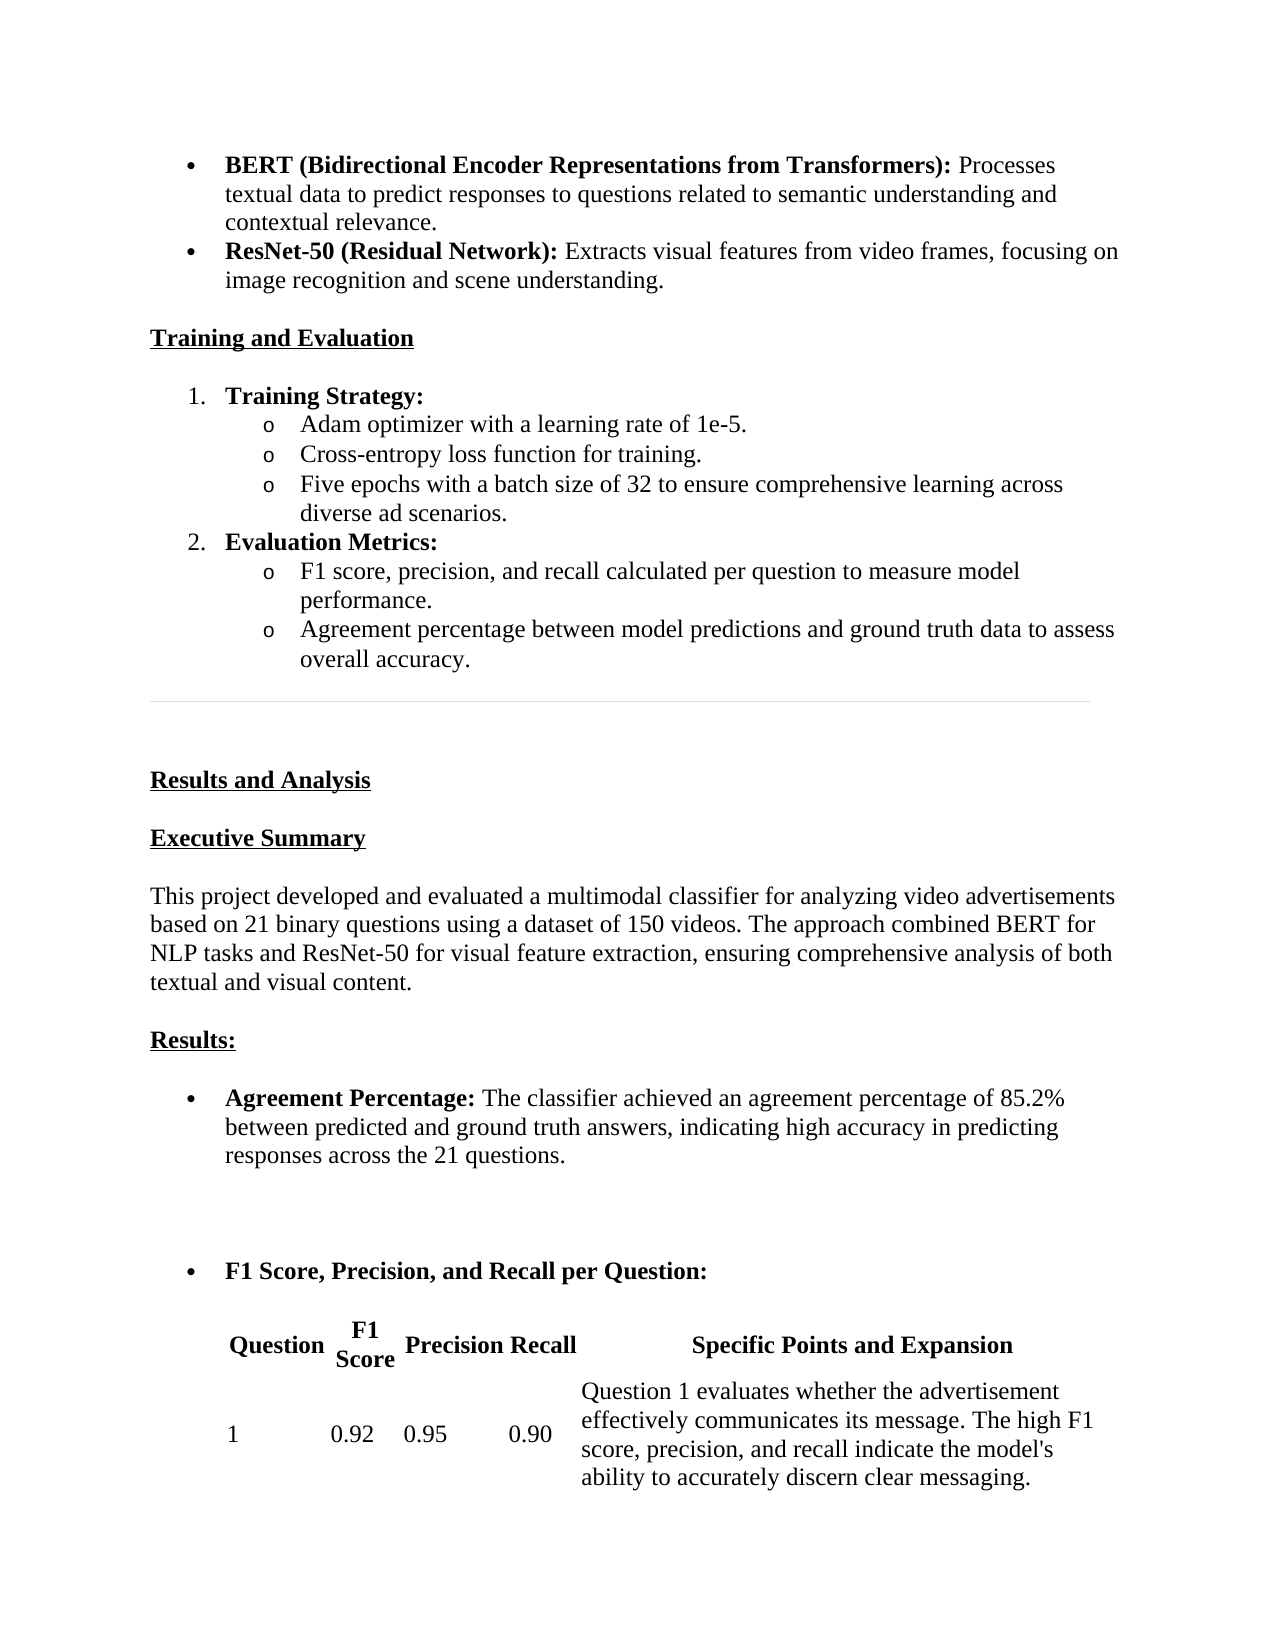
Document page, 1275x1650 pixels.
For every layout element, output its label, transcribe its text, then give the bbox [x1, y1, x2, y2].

table_cell 0.90 [507, 1375, 580, 1493]
text Training and Evaluation [150, 323, 1125, 352]
list Cross-entropy loss function for training. [262, 439, 1125, 469]
list F1 score, precision, and recall calculated per question to measure model performance. [262, 556, 1125, 614]
table_header Precision [402, 1314, 507, 1375]
list Five epochs with a batch size of 32 to ensure comprehensive learning across diverse ad scenarios. [262, 469, 1125, 527]
table_header Question [225, 1314, 329, 1375]
table_cell 0.92 [329, 1375, 402, 1493]
table_header Specific Points and Expansion [580, 1314, 1125, 1375]
table_header Recall [507, 1314, 580, 1375]
text This project developed and evaluated a multimodal classifier for analyzing video advertisements based on 21 binary questions using a dataset of 150 videos. The approach combined BERT for NLP tasks and ResNet-50 for visual feature extraction, ensuring comprehensive analysis of both textual and visual content. [150, 881, 1125, 996]
list Evaluation Metrics: [187, 527, 1125, 556]
list BERT (Bidirectional Encoder Representations from Transformers): Processes textual data to predict responses to questions related to semantic understanding and contextual relevance. [187, 150, 1125, 236]
table_cell 1 [225, 1375, 329, 1493]
text Results and Analysis [150, 765, 1125, 794]
table_cell 0.95 [402, 1375, 507, 1493]
list Adam optimizer with a learning rate of 1e-5. [262, 409, 1125, 439]
list Agreement percentage between model predictions and ground truth data to assess overall accuracy. [262, 614, 1125, 672]
table_cell Question 1 evaluates whether the advertisement effectively communicates its message. The high F1 score, precision, and recall indicate the model's ability to accurately discern clear messaging. [580, 1375, 1125, 1493]
list Agreement Percentage: The classifier achieved an agreement percentage of 85.2% between predicted and ground truth answers, indicating high accuracy in predicting responses across the 21 questions. [187, 1083, 1125, 1169]
text Executive Summary [150, 823, 1125, 852]
list F1 Score, Precision, and Recall per Question: [187, 1256, 1125, 1285]
list Training Strategy: [187, 381, 1125, 409]
list ResNet-50 (Residual Network): Extracts visual features from video frames, focusing on image recognition and scene understanding. [187, 236, 1125, 294]
text Results: [150, 1025, 1125, 1054]
table_header F1 Score [329, 1314, 402, 1375]
